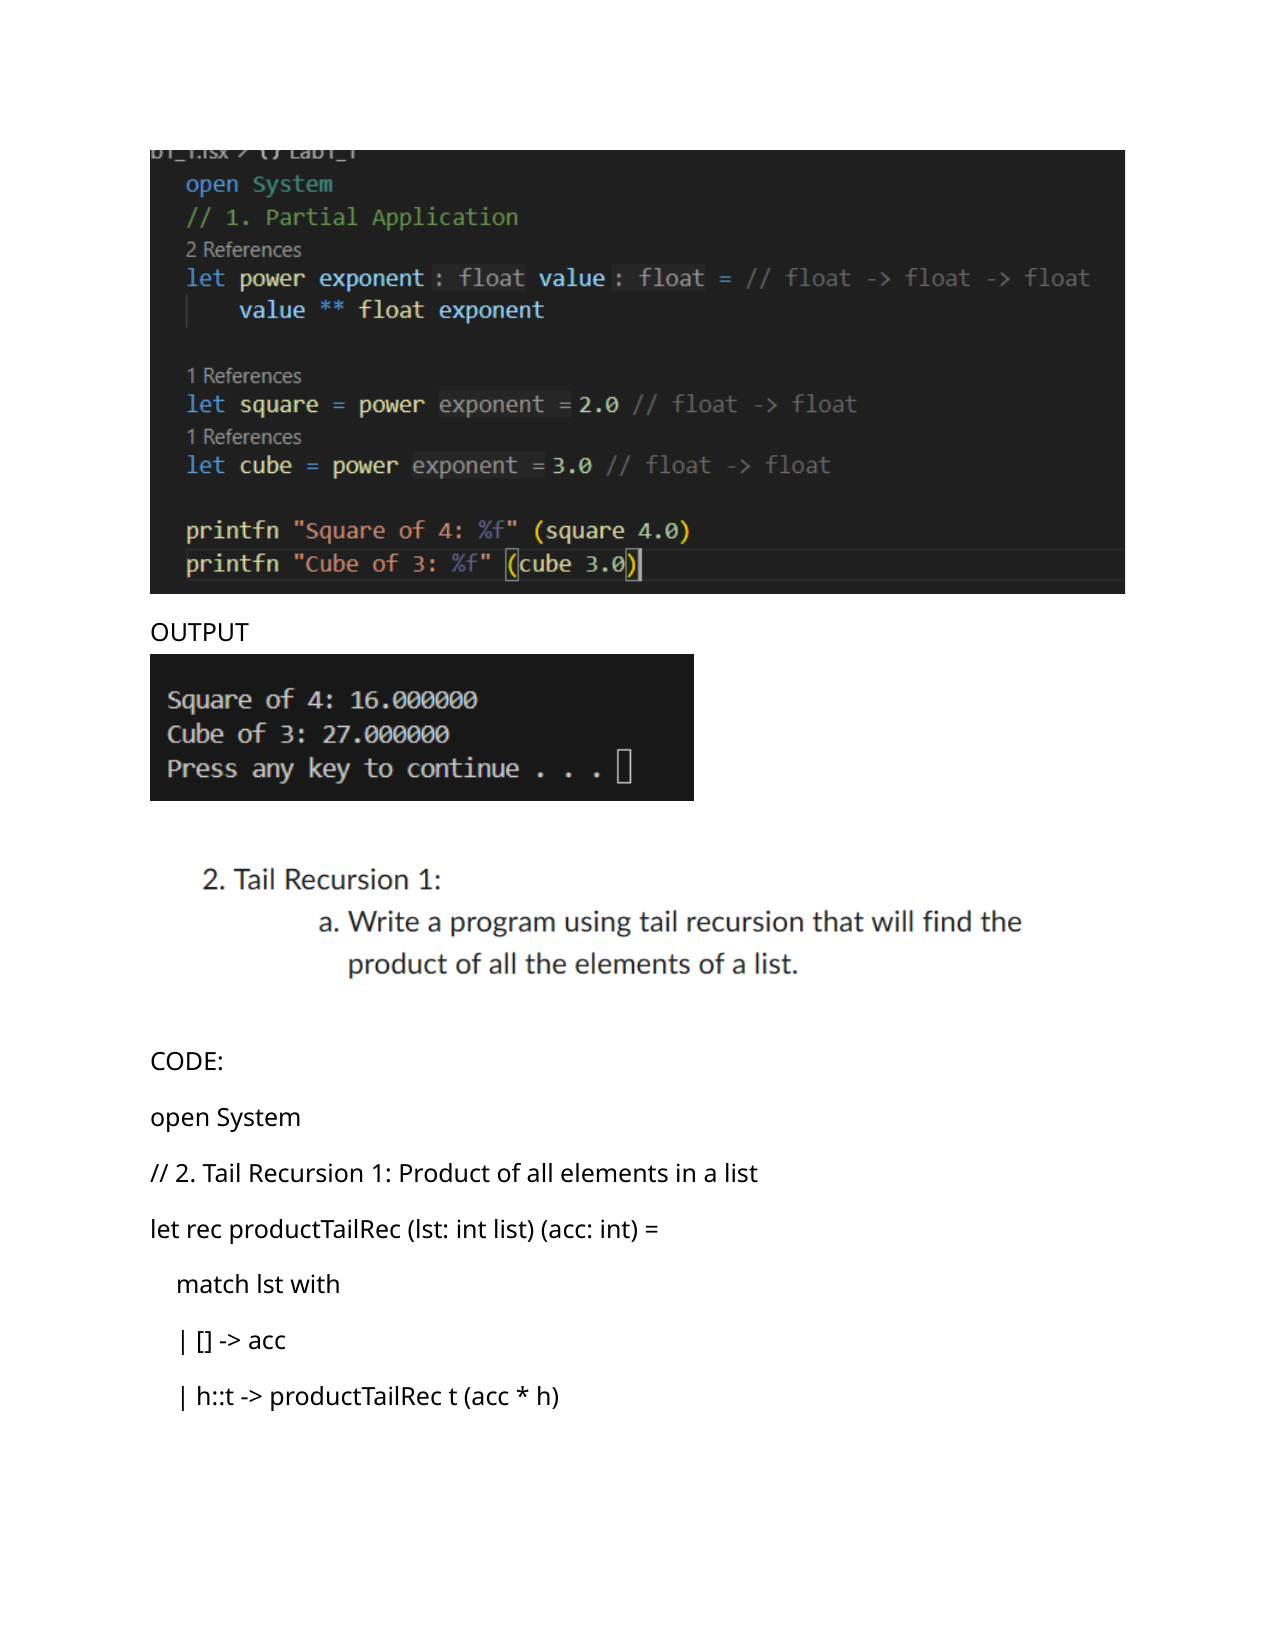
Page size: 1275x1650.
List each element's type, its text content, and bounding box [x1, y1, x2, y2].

text | h::t -> productTailRec t (acc * h) [150, 1379, 1125, 1413]
text let rec productTailRec (lst: int list) (acc: int) = [150, 1211, 1125, 1245]
text open System [150, 1100, 1125, 1134]
picture [150, 150, 1125, 594]
text CODE: [150, 1044, 1125, 1078]
text // 2. Tail Recursion 1: Product of all elements in a list [150, 1156, 1125, 1189]
text | [] -> acc [150, 1323, 1125, 1357]
picture [150, 654, 694, 801]
picture [150, 822, 1125, 1022]
text match lst with [150, 1267, 1125, 1301]
